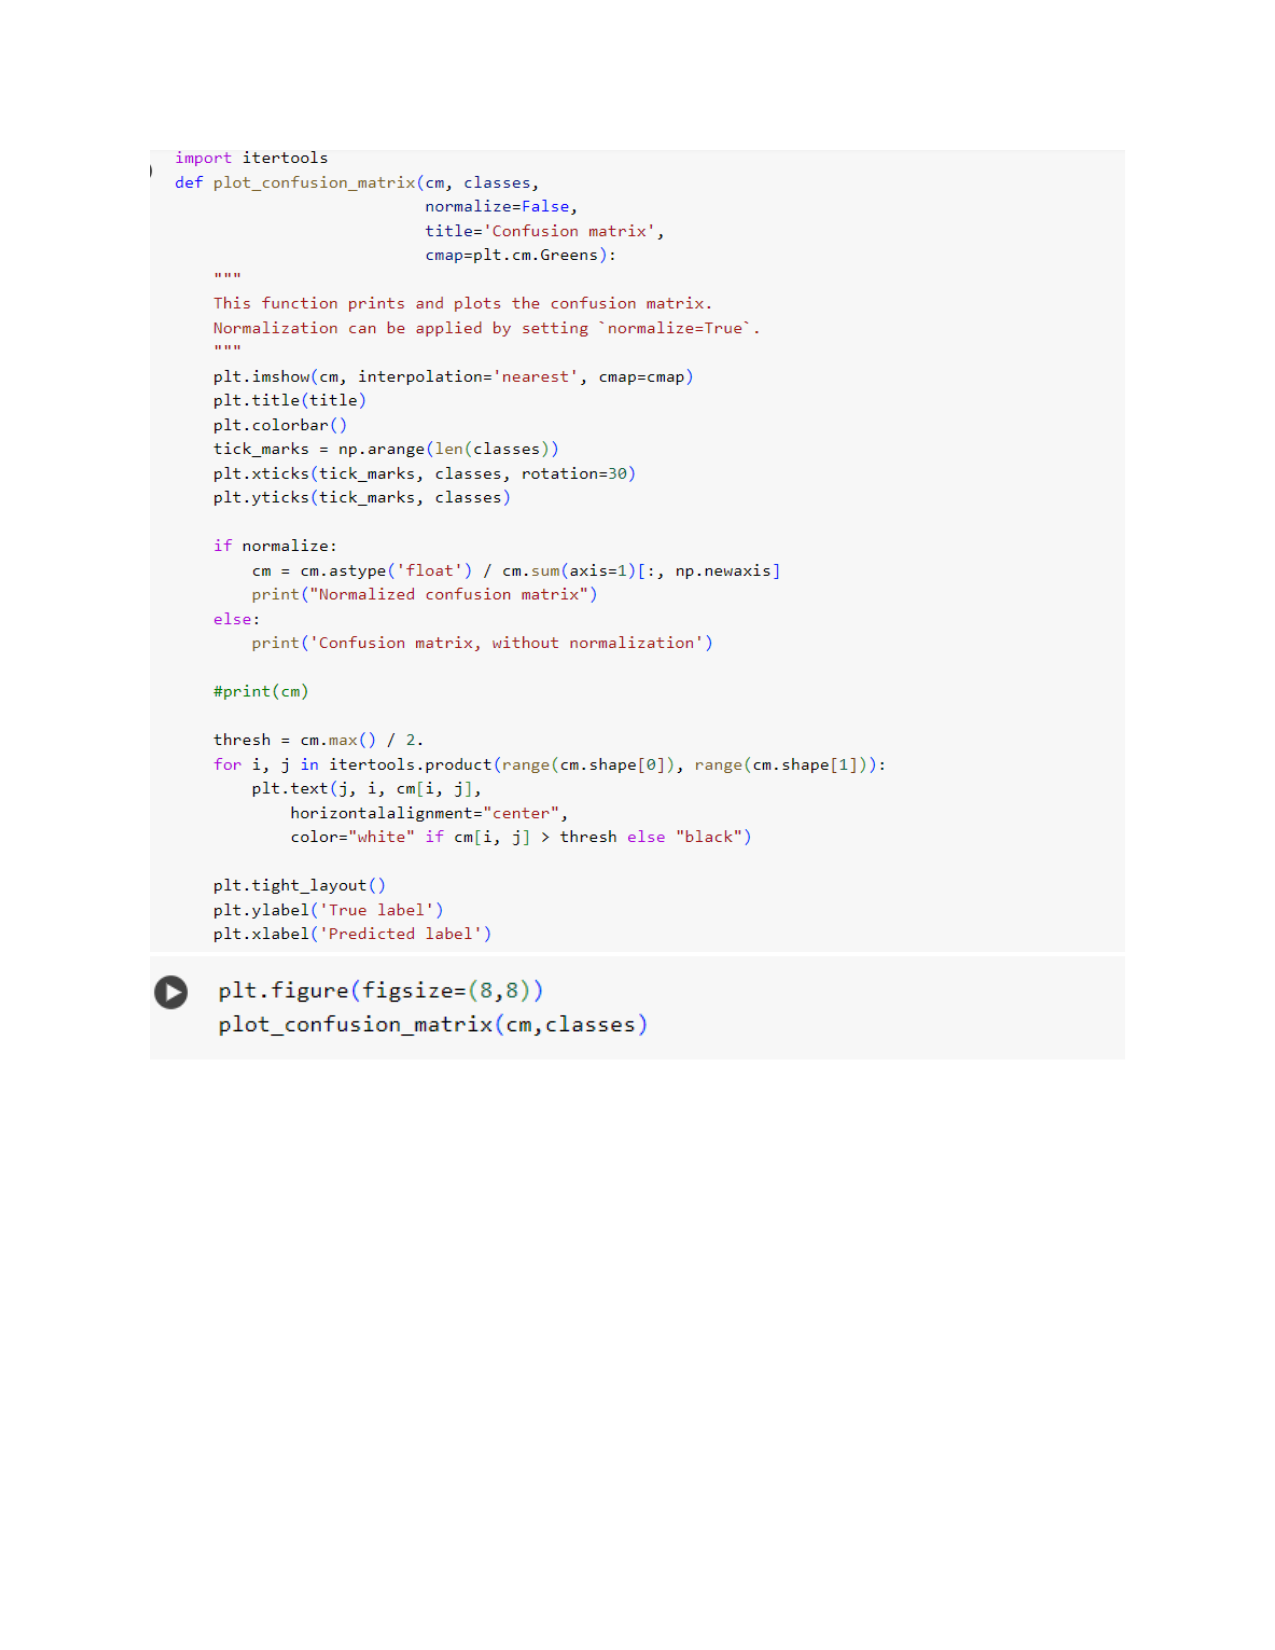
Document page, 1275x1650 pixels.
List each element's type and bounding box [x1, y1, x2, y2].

picture [150, 150, 1125, 952]
picture [150, 956, 1125, 1067]
